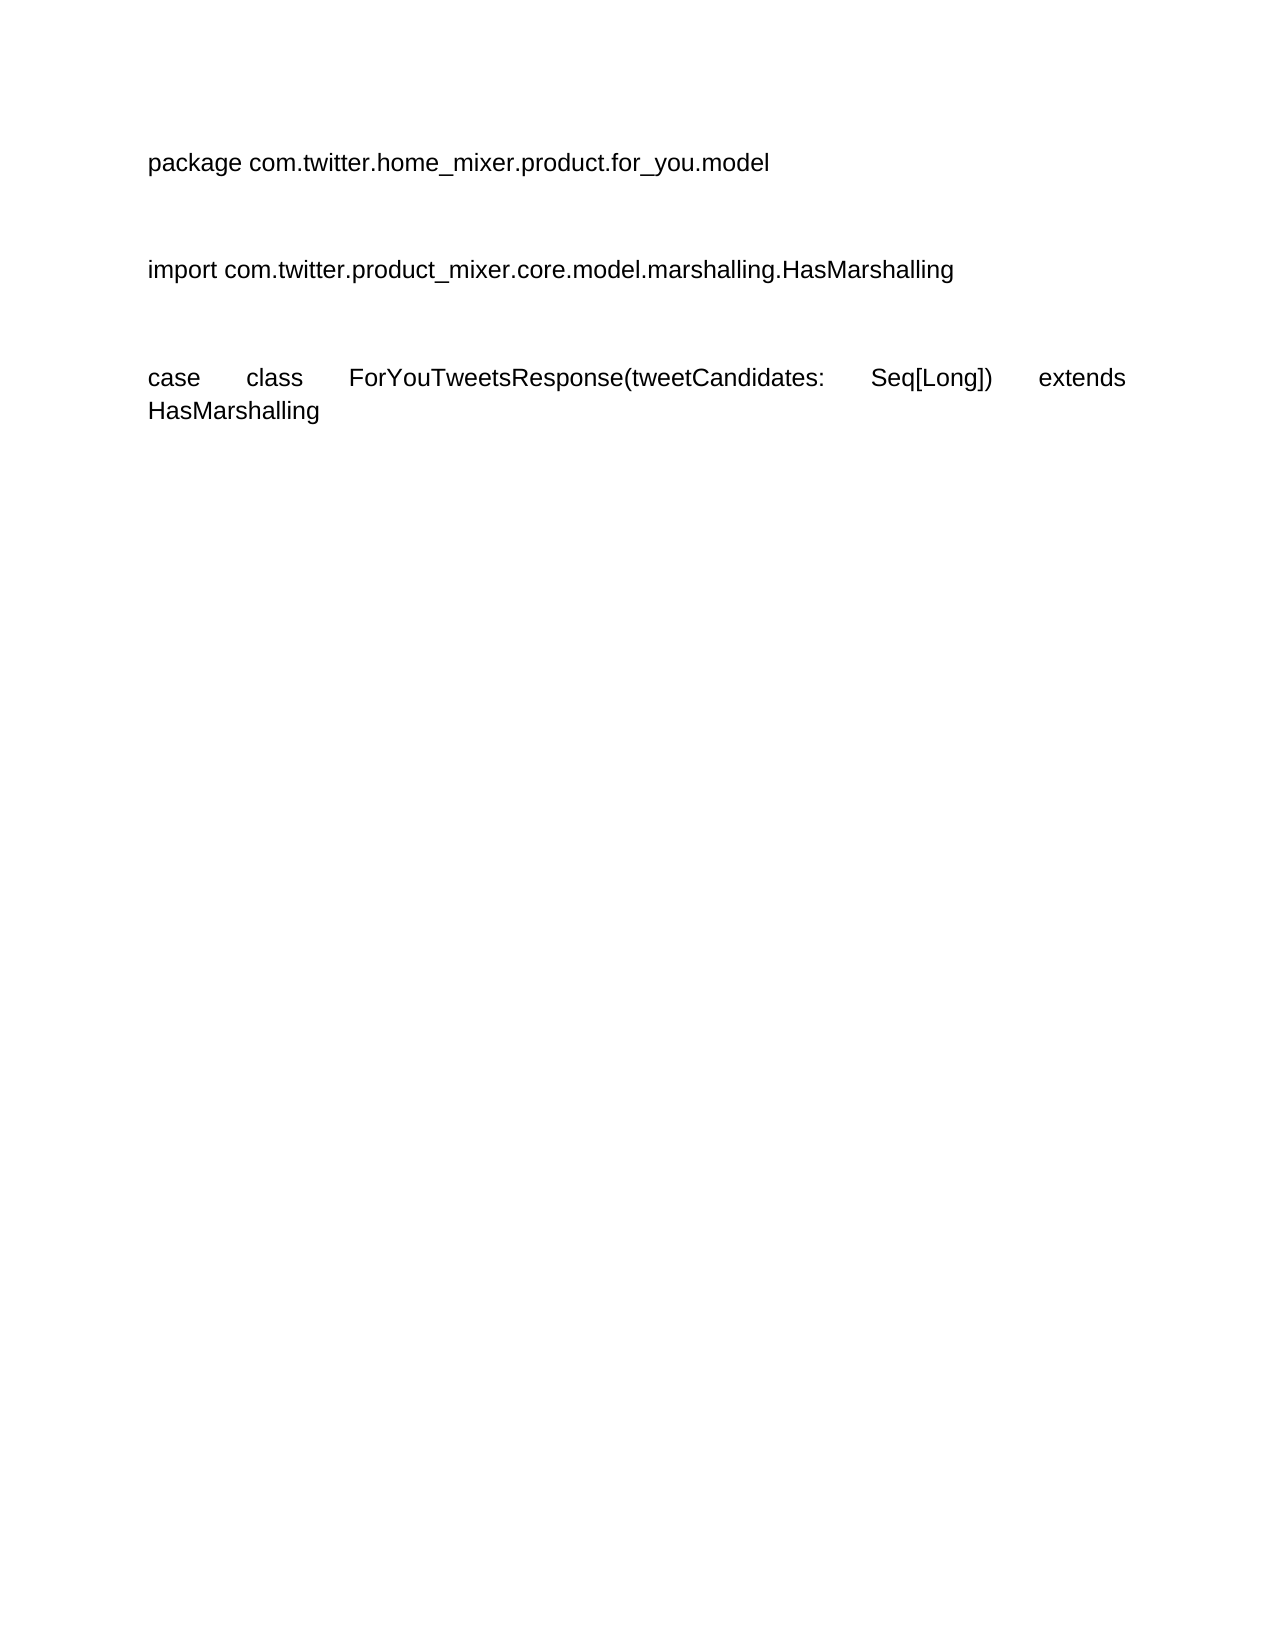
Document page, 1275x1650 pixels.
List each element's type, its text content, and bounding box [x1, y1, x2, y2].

text case class ForYouTweetsResponse(tweetCandidates: Seq[Long]) extends HasMarshalling [148, 363, 1127, 425]
text import com.twitter.product_mixer.core.model.marshalling.HasMarshalling [148, 255, 1127, 284]
text package com.twitter.home_mixer.product.for_you.model [148, 148, 1127, 176]
